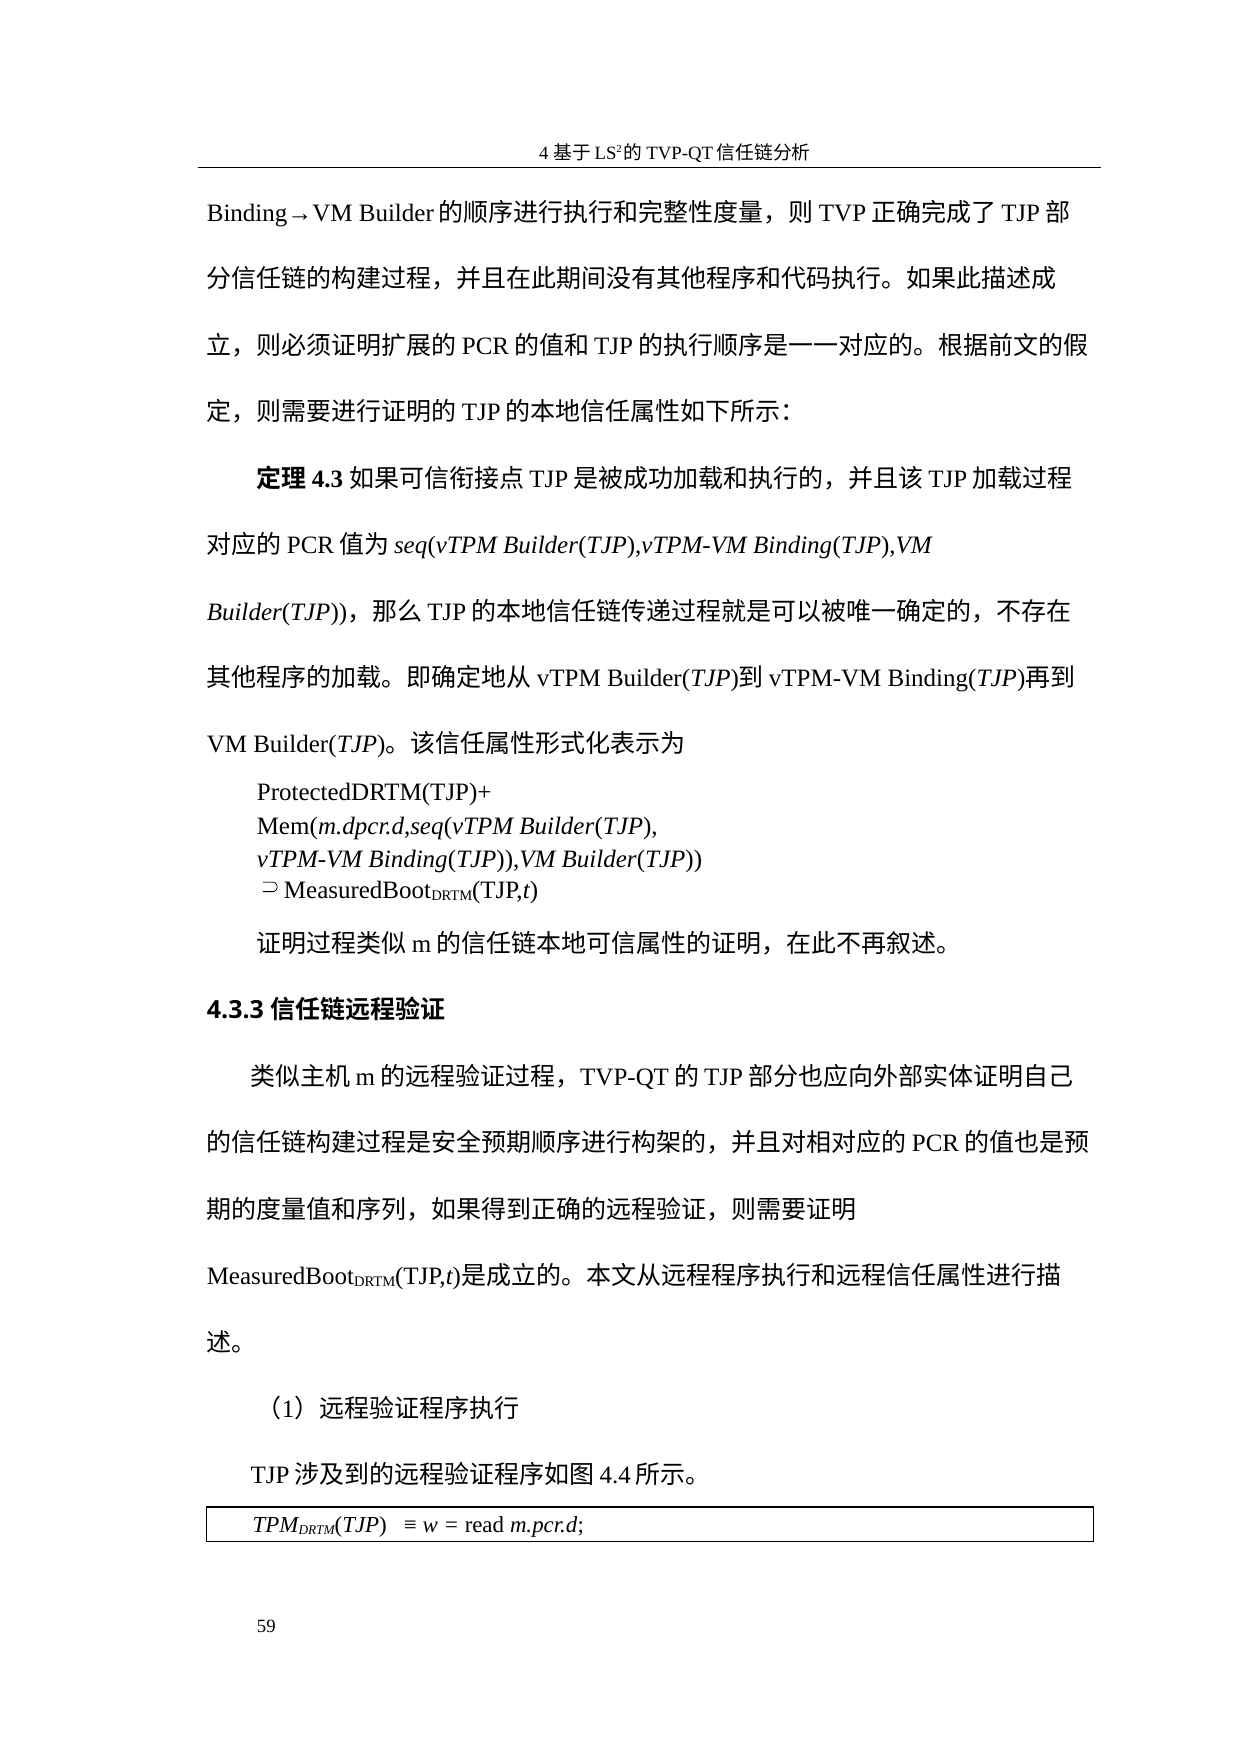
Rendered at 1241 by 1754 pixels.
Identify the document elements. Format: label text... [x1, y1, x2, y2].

text 类似主机m的远程验证过程，TVP-QT的TJP部分也应向外部实体证明自己的信任链构建过程是安全预期顺序进行构架的，并且对相对应的PCR的值也是预期的度量值和序列，如果得到正确的远程验证，则需要证明MeasuredBootDRTM(TJP,t)是成立的。本文从远程程序执行和远程信任属性进行描述。 [207, 1041, 1093, 1373]
text 定理4.3 如果可信衔接点TJP是被成功加载和执行的，并且该TJP加载过程对应的PCR值为seq(vTPM Builder(TJP),vTPM-VM Binding(TJP),VM Builder(TJP))，那么TJP的本地信任链传递过程就是可以被唯一确定的，不存在其他程序的加载。即确定地从vTPM Builder(TJP)到vTPM-VM Binding(TJP)再到VM Builder(TJP)。该信任属性形式化表示为 [207, 443, 1093, 775]
text TPMDRTM(TJP) ≡ w = read m.pcr.d; [207, 1508, 1093, 1541]
text MeasuredBootDRTM(TJP,t) [207, 875, 1093, 908]
text ProtectedDRTM(TJP)+ [207, 775, 1093, 808]
text Mem(m.dpcr.d,seq(vTPM Builder(TJP), [207, 808, 1093, 842]
subtitle 信任链远程验证 [207, 975, 1093, 1041]
text vTPM-VM Binding(TJP)),VM Builder(TJP)) [207, 842, 1093, 875]
list （1）远程验证程序执行 [207, 1373, 1093, 1440]
text 证明过程类似m的信任链本地可信属性的证明，在此不再叙述。 [207, 908, 1093, 975]
text TJP涉及到的远程验证程序如图4.4所示。 [207, 1440, 1093, 1506]
